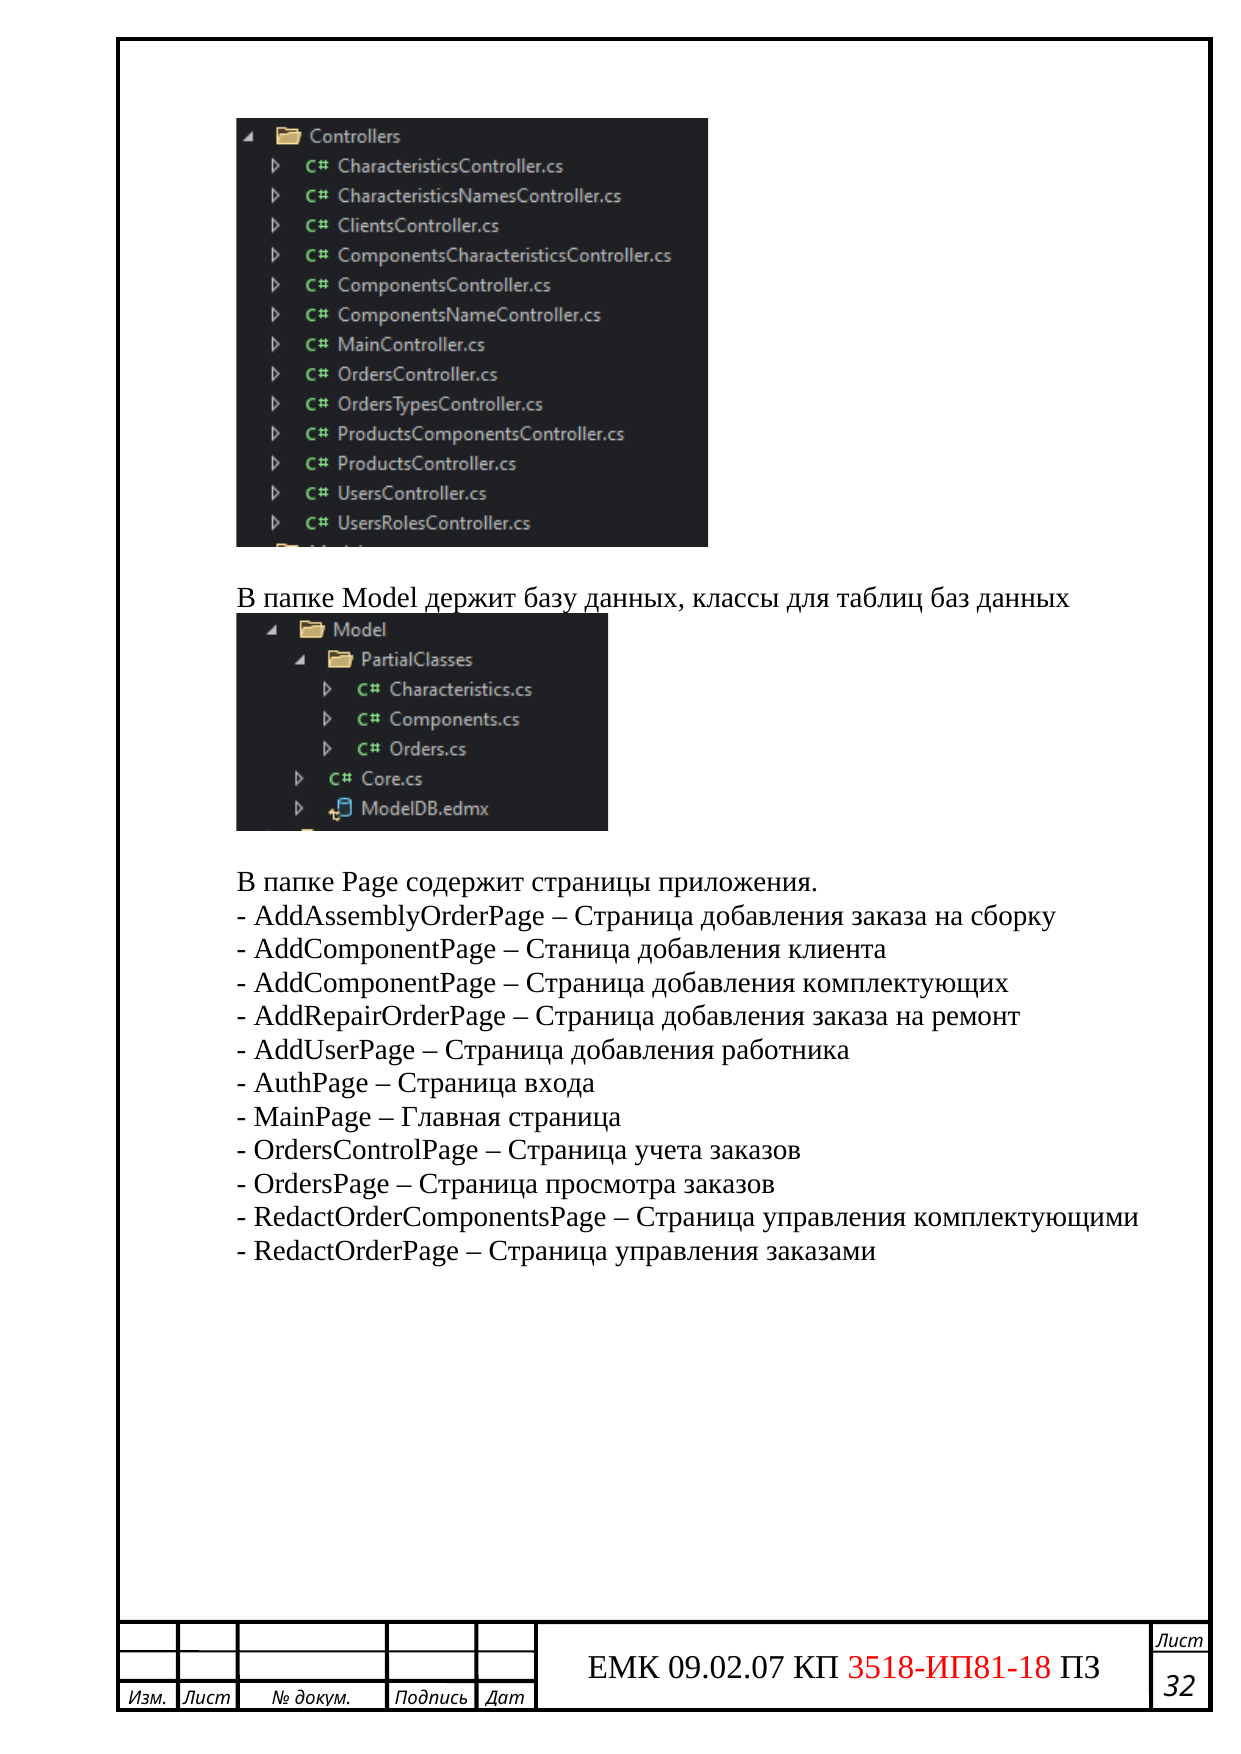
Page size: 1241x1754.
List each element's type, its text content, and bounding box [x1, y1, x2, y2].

text - AddComponentPage – Страница добавления комплектующих [148, 965, 1181, 998]
picture [236, 613, 609, 831]
text - MainPage – Главная страница [148, 1099, 1181, 1132]
text В папке Model держит базу данных, классы для таблиц баз данных [148, 580, 1181, 613]
picture [236, 118, 709, 547]
text - OrdersControlPage – Страница учета заказов [148, 1132, 1181, 1166]
text - RedactOrderComponentsPage – Страница управления комплектующими [148, 1199, 1181, 1233]
text - AddAssemblyOrderPage – Страница добавления заказа на сборку [148, 898, 1181, 931]
text В папке Page содержит страницы приложения. [148, 864, 1181, 898]
text - AddComponentPage – Станица добавления клиента [148, 931, 1181, 965]
text - RedactOrderPage – Страница управления заказами [148, 1233, 1181, 1267]
text - AddRepairOrderPage – Страница добавления заказа на ремонт [148, 998, 1181, 1032]
text - AddUserPage – Страница добавления работника [148, 1032, 1181, 1065]
text - OrdersPage – Страница просмотра заказов [148, 1166, 1181, 1199]
text - AuthPage – Страница входа [148, 1065, 1181, 1099]
